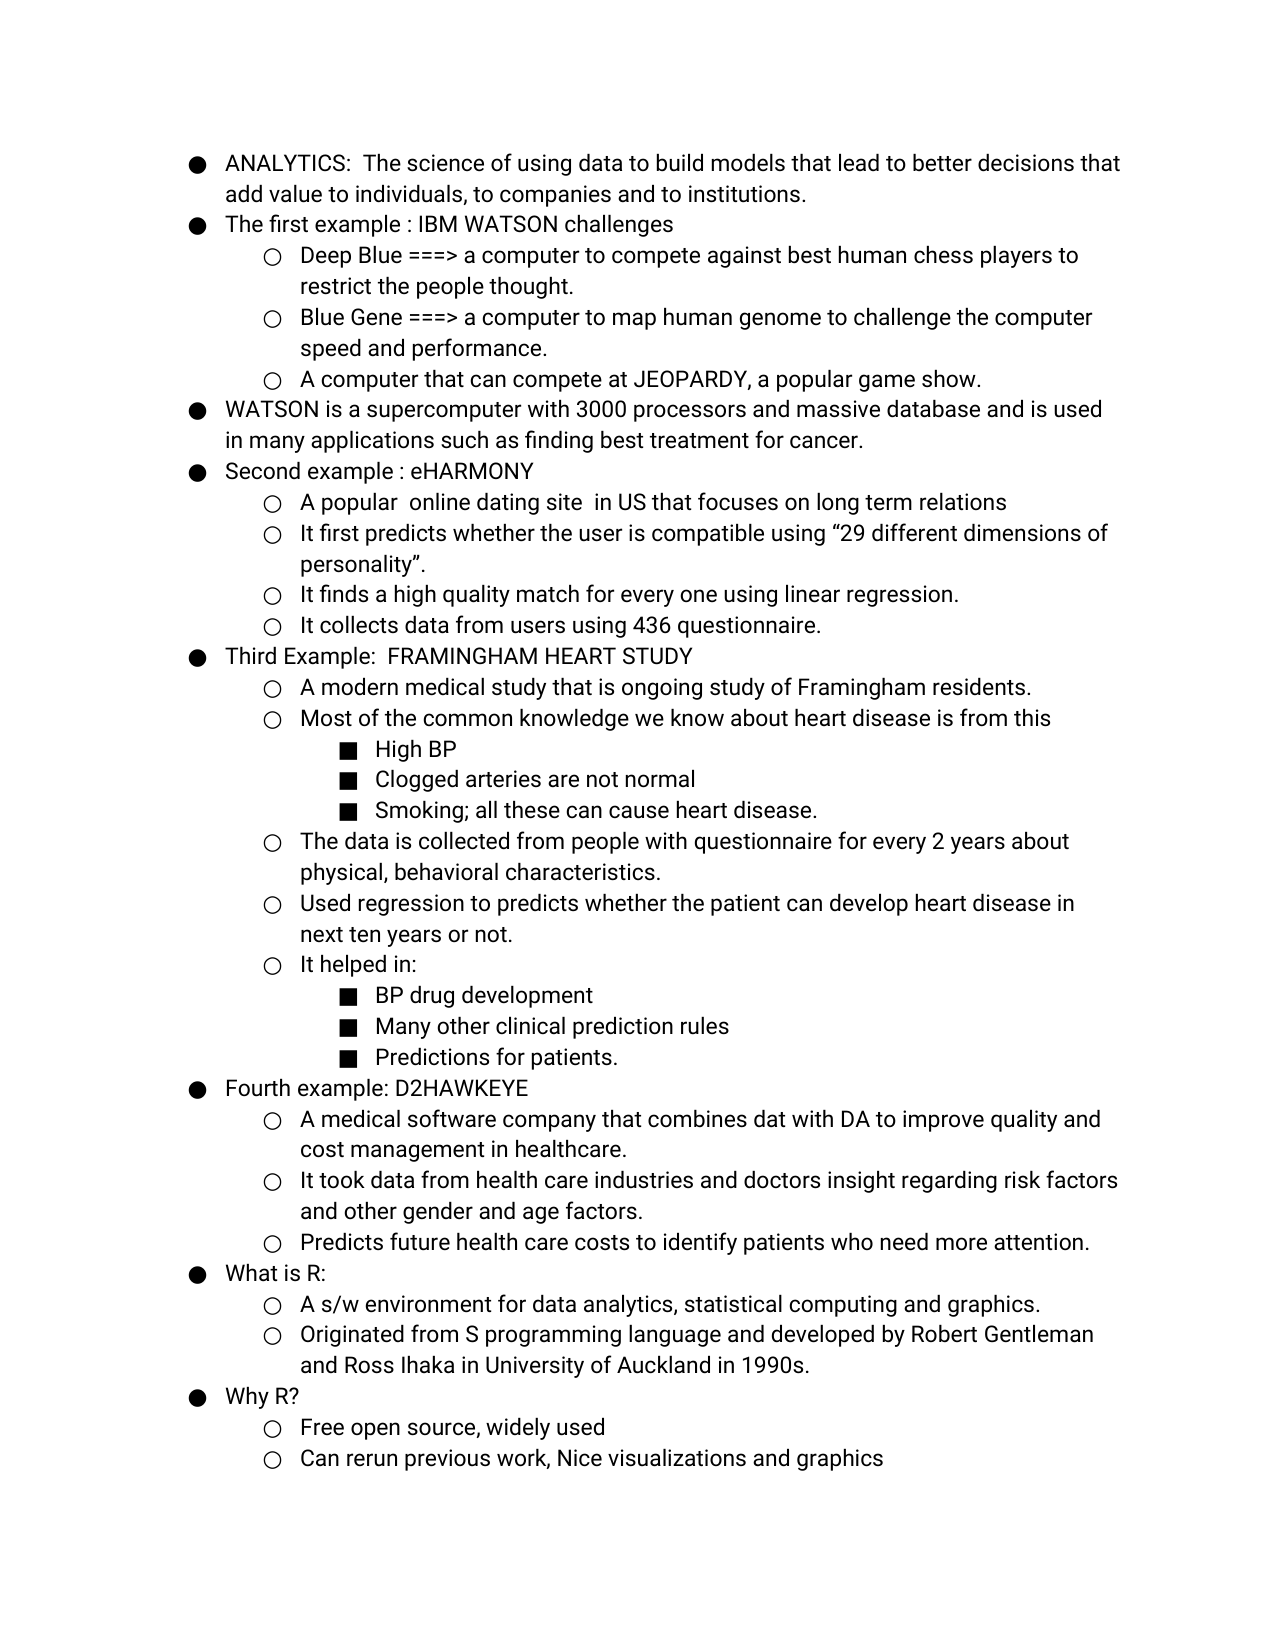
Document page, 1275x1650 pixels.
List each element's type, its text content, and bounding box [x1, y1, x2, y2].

list The first example : IBM WATSON challenges [187, 212, 1125, 238]
list Used regression to predicts whether the patient can develop heart disease in next ten years or not. [262, 890, 1125, 948]
list Free open source, widely used [262, 1414, 1125, 1441]
list A modern medical study that is ongoing study of Framingham residents. [262, 674, 1125, 701]
list Deep Blue ===> a computer to compete against best human chess players to restrict the people thought. [262, 242, 1125, 300]
list Why R? [187, 1383, 1125, 1410]
list Many other clinical prediction rules [337, 1013, 1125, 1040]
list It collects data from users using 436 questionnaire. [262, 612, 1125, 639]
list A s/w environment for data analytics, statistical computing and graphics. [262, 1291, 1125, 1318]
list It finds a high quality match for every one using linear regression. [262, 582, 1125, 608]
list BP drug development [337, 982, 1125, 1009]
list A computer that can compete at JEOPARDY, a popular game show. [262, 366, 1125, 393]
list Second example : eHARMONY [187, 458, 1125, 485]
list Predicts future health care costs to identify patients who need more attention. [262, 1229, 1125, 1256]
list ANALYTICS: The science of using data to build models that lead to better decisions that add value to individuals, to companies and to institutions. [187, 150, 1125, 208]
list High BP [337, 736, 1125, 763]
list The data is collected from people with questionnaire for every 2 years about physical, behavioral characteristics. [262, 828, 1125, 886]
list Fourth example: D2HAWKEYE [187, 1075, 1125, 1102]
list A medical software company that combines dat with DA to improve quality and cost management in healthcare. [262, 1106, 1125, 1163]
list Predictions for patients. [337, 1044, 1125, 1071]
list Can rerun previous work, Nice visualizations and graphics [262, 1445, 1125, 1472]
list What is R: [187, 1260, 1125, 1287]
list It took data from health care industries and doctors insight regarding risk factors and other gender and age factors. [262, 1167, 1125, 1225]
list Clogged arteries are not normal [337, 767, 1125, 793]
list Third Example: FRAMINGHAM HEART STUDY [187, 643, 1125, 670]
list WATSON is a supercomputer with 3000 processors and massive database and is used in many applications such as finding best treatment for cancer. [187, 397, 1125, 454]
list It helped in: [262, 952, 1125, 978]
list Originated from S programming language and developed by Robert Gentleman and Ross Ihaka in University of Auckland in 1990s. [262, 1322, 1125, 1379]
list It first predicts whether the user is compatible using “29 different dimensions of personality”. [262, 520, 1125, 578]
list A popular online dating site in US that focuses on long term relations [262, 489, 1125, 516]
list Most of the common knowledge we know about heart disease is from this [262, 705, 1125, 732]
list Blue Gene ===> a computer to map human genome to challenge the computer speed and performance. [262, 304, 1125, 362]
list Smoking; all these can cause heart disease. [337, 797, 1125, 824]
